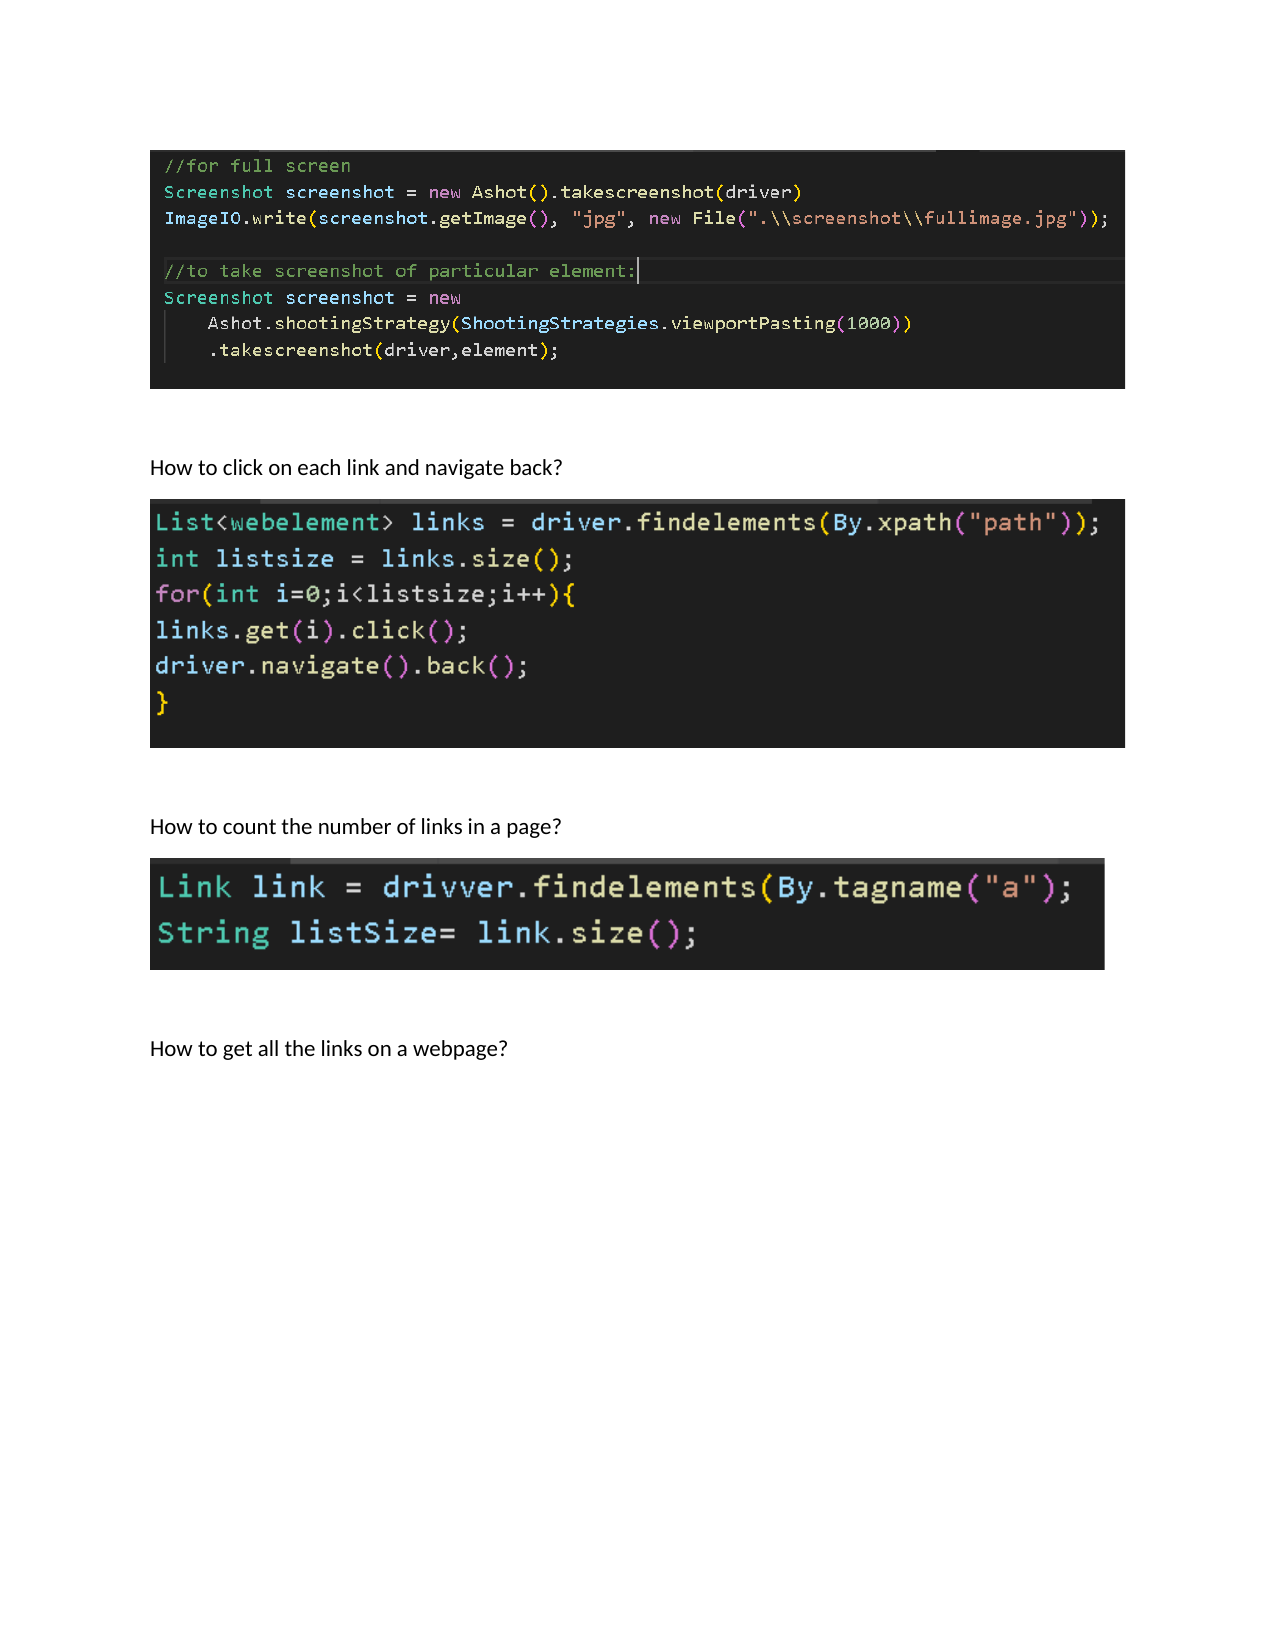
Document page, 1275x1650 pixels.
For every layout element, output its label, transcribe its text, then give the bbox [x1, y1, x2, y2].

text How to click on each link and navigate back? [150, 453, 1125, 481]
text How to count the number of links in a page? [150, 812, 1125, 840]
picture [150, 499, 1125, 748]
picture [150, 858, 1105, 970]
picture [150, 150, 1125, 389]
text How to get all the links on a webpage? [150, 1034, 1125, 1062]
